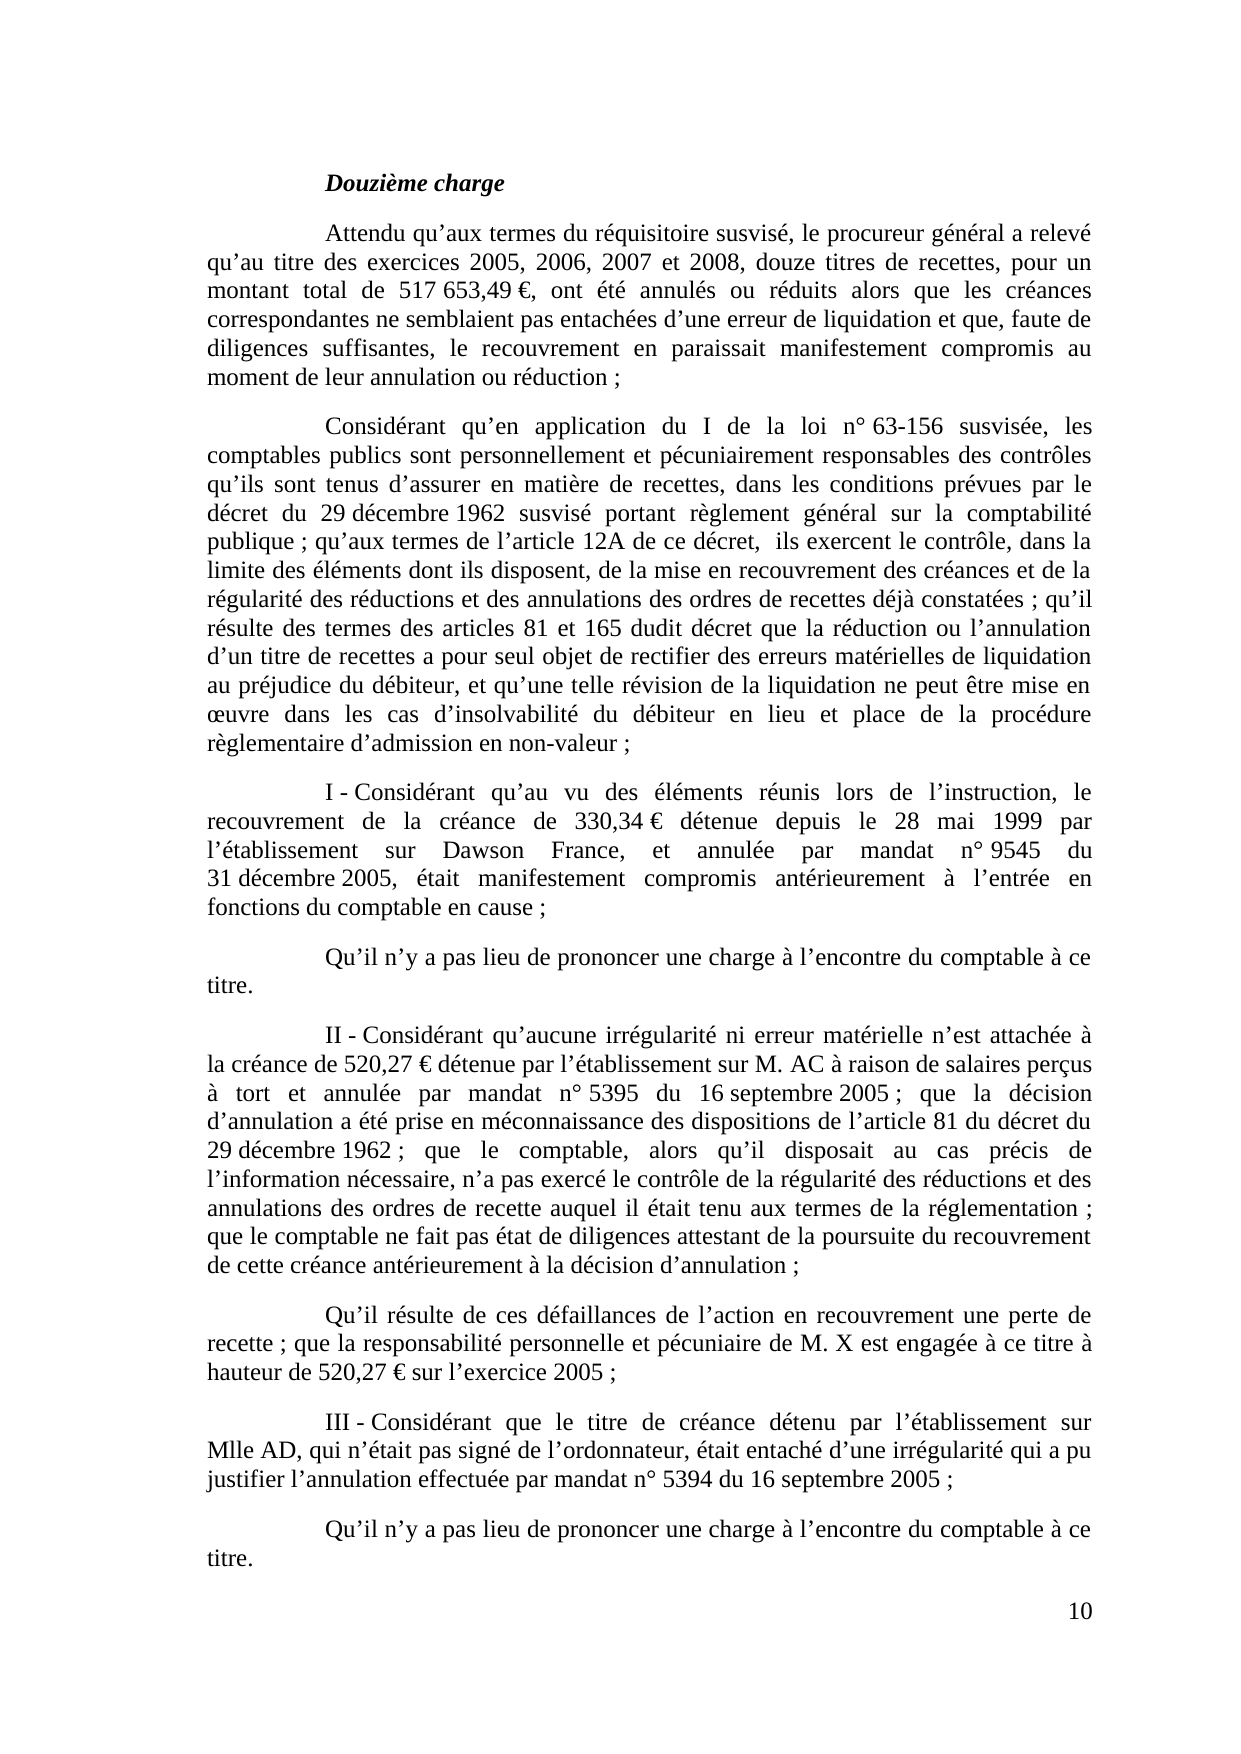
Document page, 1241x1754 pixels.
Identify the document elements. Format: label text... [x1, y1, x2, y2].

text Considérant qu’en application du I de la loi n° 63-156 susvisée, les comptables publics sont personnellement et pécuniairement responsables des contrôles qu’ils sont tenus d’assurer en matière de recettes, dans les conditions prévues par le décret du 29 décembre 1962 susvisé portant règlement général sur la comptabilité publique ; qu’aux termes de l’article 12A de ce décret, ils exercent le contrôle, dans la limite des éléments dont ils disposent, de la mise en recouvrement des créances et de la régularité des réductions et des annulations des ordres de recettes déjà constatées ; qu’il résulte des termes des articles 81 et 165 dudit décret que la réduction ou l’annulation d’un titre de recettes a pour seul objet de rectifier des erreurs matérielles de liquidation au préjudice du débiteur, et qu’une telle révision de la liquidation ne peut être mise en œuvre dans les cas d’insolvabilité du débiteur en lieu et place de la procédure règlementaire d’admission en non-valeur ; [207, 411, 1092, 756]
text Qu’il n’y a pas lieu de prononcer une charge à l’encontre du comptable à ce titre. [207, 942, 1092, 999]
text III - Considérant que le titre de créance détenu par l’établissement sur Mlle AD, qui n’était pas signé de l’ordonnateur, était entaché d’une irrégularité qui a pu justifier l’annulation effectuée par mandat n° 5394 du 16 septembre 2005 ; [207, 1407, 1092, 1493]
text I - Considérant qu’au vu des éléments réunis lors de l’instruction, le recouvrement de la créance de 330,34 € détenue depuis le 28 mai 1999 par l’établissement sur Dawson France, et annulée par mandat n° 9545 du 31 décembre 2005, était manifestement compromis antérieurement à l’entrée en fonctions du comptable en cause ; [207, 777, 1092, 921]
text Attendu qu’aux termes du réquisitoire susvisé, le procureur général a relevé qu’au titre des exercices 2005, 2006, 2007 et 2008, douze titres de recettes, pour un montant total de 517 653,49 €, ont été annulés ou réduits alors que les créances correspondantes ne semblaient pas entachées d’une erreur de liquidation et que, faute de diligences suffisantes, le recouvrement en paraissait manifestement compromis au moment de leur annulation ou réduction ; [207, 218, 1092, 391]
text Qu’il résulte de ces défaillances de l’action en recouvrement une perte de recette ; que la responsabilité personnelle et pécuniaire de M. X est engagée à ce titre à hauteur de 520,27 € sur l’exercice 2005 ; [207, 1300, 1092, 1386]
text II - Considérant qu’aucune irrégularité ni erreur matérielle n’est attachée à la créance de 520,27 € détenue par l’établissement sur M. AC à raison de salaires perçus à tort et annulée par mandat n° 5395 du 16 septembre 2005 ; que la décision d’annulation a été prise en méconnaissance des dispositions de l’article 81 du décret du 29 décembre 1962 ; que le comptable, alors qu’il disposait au cas précis de l’information nécessaire, n’a pas exercé le contrôle de la régularité des réductions et des annulations des ordres de recette auquel il était tenu aux termes de la réglementation ; que le comptable ne fait pas état de diligences attestant de la poursuite du recouvrement de cette créance antérieurement à la décision d’annulation ; [207, 1020, 1092, 1279]
text Douzième charge [207, 168, 1092, 197]
text Qu’il n’y a pas lieu de prononcer une charge à l’encontre du comptable à ce titre. [207, 1514, 1092, 1571]
